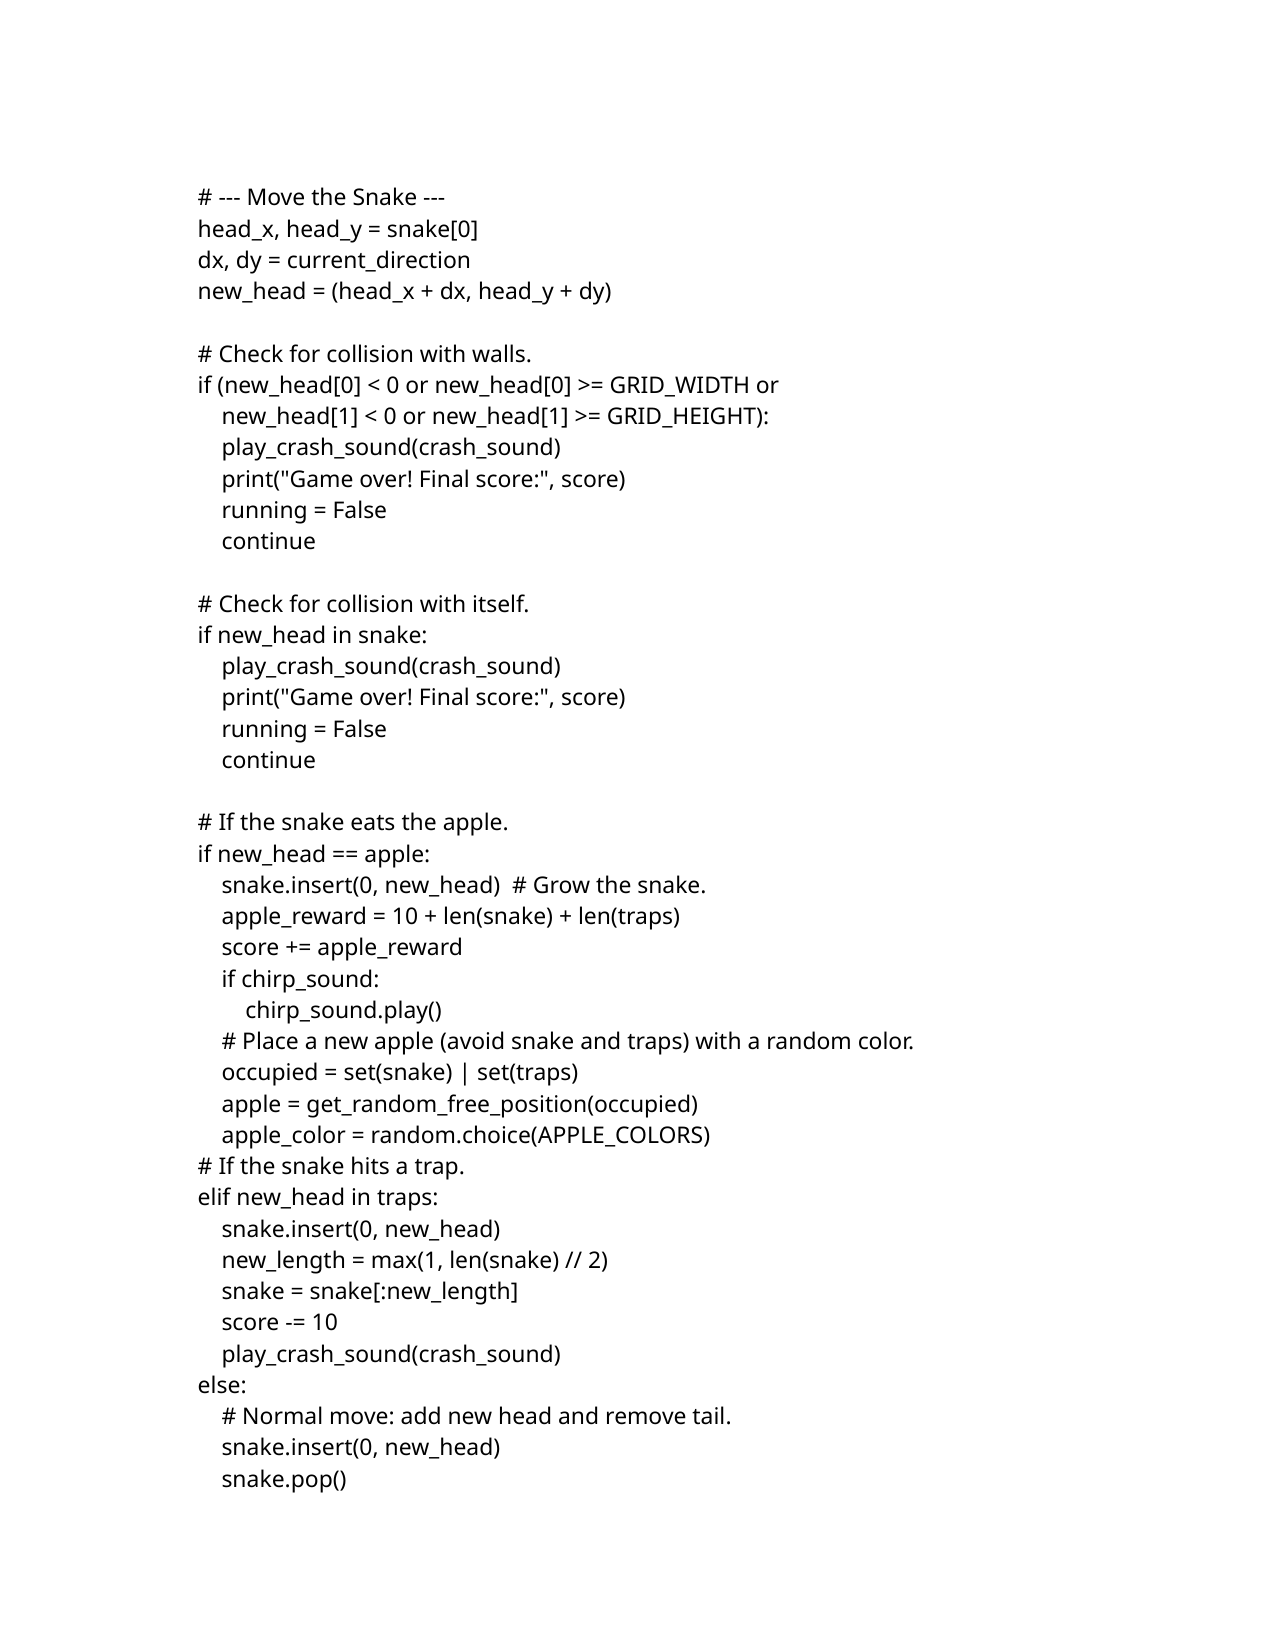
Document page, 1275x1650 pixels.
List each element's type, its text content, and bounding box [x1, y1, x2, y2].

text play_crash_sound(crash_sound) [150, 1337, 1125, 1369]
text play_crash_sound(crash_sound) [150, 650, 1125, 681]
text snake.insert(0, new_head) # Grow the snake. [150, 869, 1125, 900]
text running = False [150, 494, 1125, 525]
text running = False [150, 712, 1125, 744]
text elif new_head in traps: [150, 1181, 1125, 1212]
text if new_head in snake: [150, 619, 1125, 650]
text # Check for collision with walls. [150, 337, 1125, 369]
text snake.insert(0, new_head) [150, 1431, 1125, 1462]
text apple = get_random_free_position(occupied) [150, 1087, 1125, 1119]
text # Normal move: add new head and remove tail. [150, 1400, 1125, 1431]
text else: [150, 1369, 1125, 1400]
text # Check for collision with itself. [150, 587, 1125, 619]
text continue [150, 525, 1125, 556]
text snake.pop() [150, 1462, 1125, 1494]
text if chirp_sound: [150, 962, 1125, 994]
text # --- Move the Snake --- [150, 181, 1125, 212]
text if (new_head[0] < 0 or new_head[0] >= GRID_WIDTH or [150, 369, 1125, 400]
text score += apple_reward [150, 931, 1125, 962]
text new_head[1] < 0 or new_head[1] >= GRID_HEIGHT): [150, 400, 1125, 431]
text continue [150, 744, 1125, 775]
text occupied = set(snake) | set(traps) [150, 1056, 1125, 1087]
text snake.insert(0, new_head) [150, 1212, 1125, 1244]
text dx, dy = current_direction [150, 244, 1125, 275]
text # If the snake eats the apple. [150, 806, 1125, 837]
text # Place a new apple (avoid snake and traps) with a random color. [150, 1025, 1125, 1056]
text new_length = max(1, len(snake) // 2) [150, 1244, 1125, 1275]
text if new_head == apple: [150, 837, 1125, 869]
text new_head = (head_x + dx, head_y + dy) [150, 275, 1125, 306]
text print("Game over! Final score:", score) [150, 462, 1125, 494]
text chirp_sound.play() [150, 994, 1125, 1025]
text apple_reward = 10 + len(snake) + len(traps) [150, 900, 1125, 931]
text snake = snake[:new_length] [150, 1275, 1125, 1306]
text print("Game over! Final score:", score) [150, 681, 1125, 712]
text apple_color = random.choice(APPLE_COLORS) [150, 1119, 1125, 1150]
text play_crash_sound(crash_sound) [150, 431, 1125, 462]
text score -= 10 [150, 1306, 1125, 1337]
text head_x, head_y = snake[0] [150, 212, 1125, 244]
text # If the snake hits a trap. [150, 1150, 1125, 1181]
